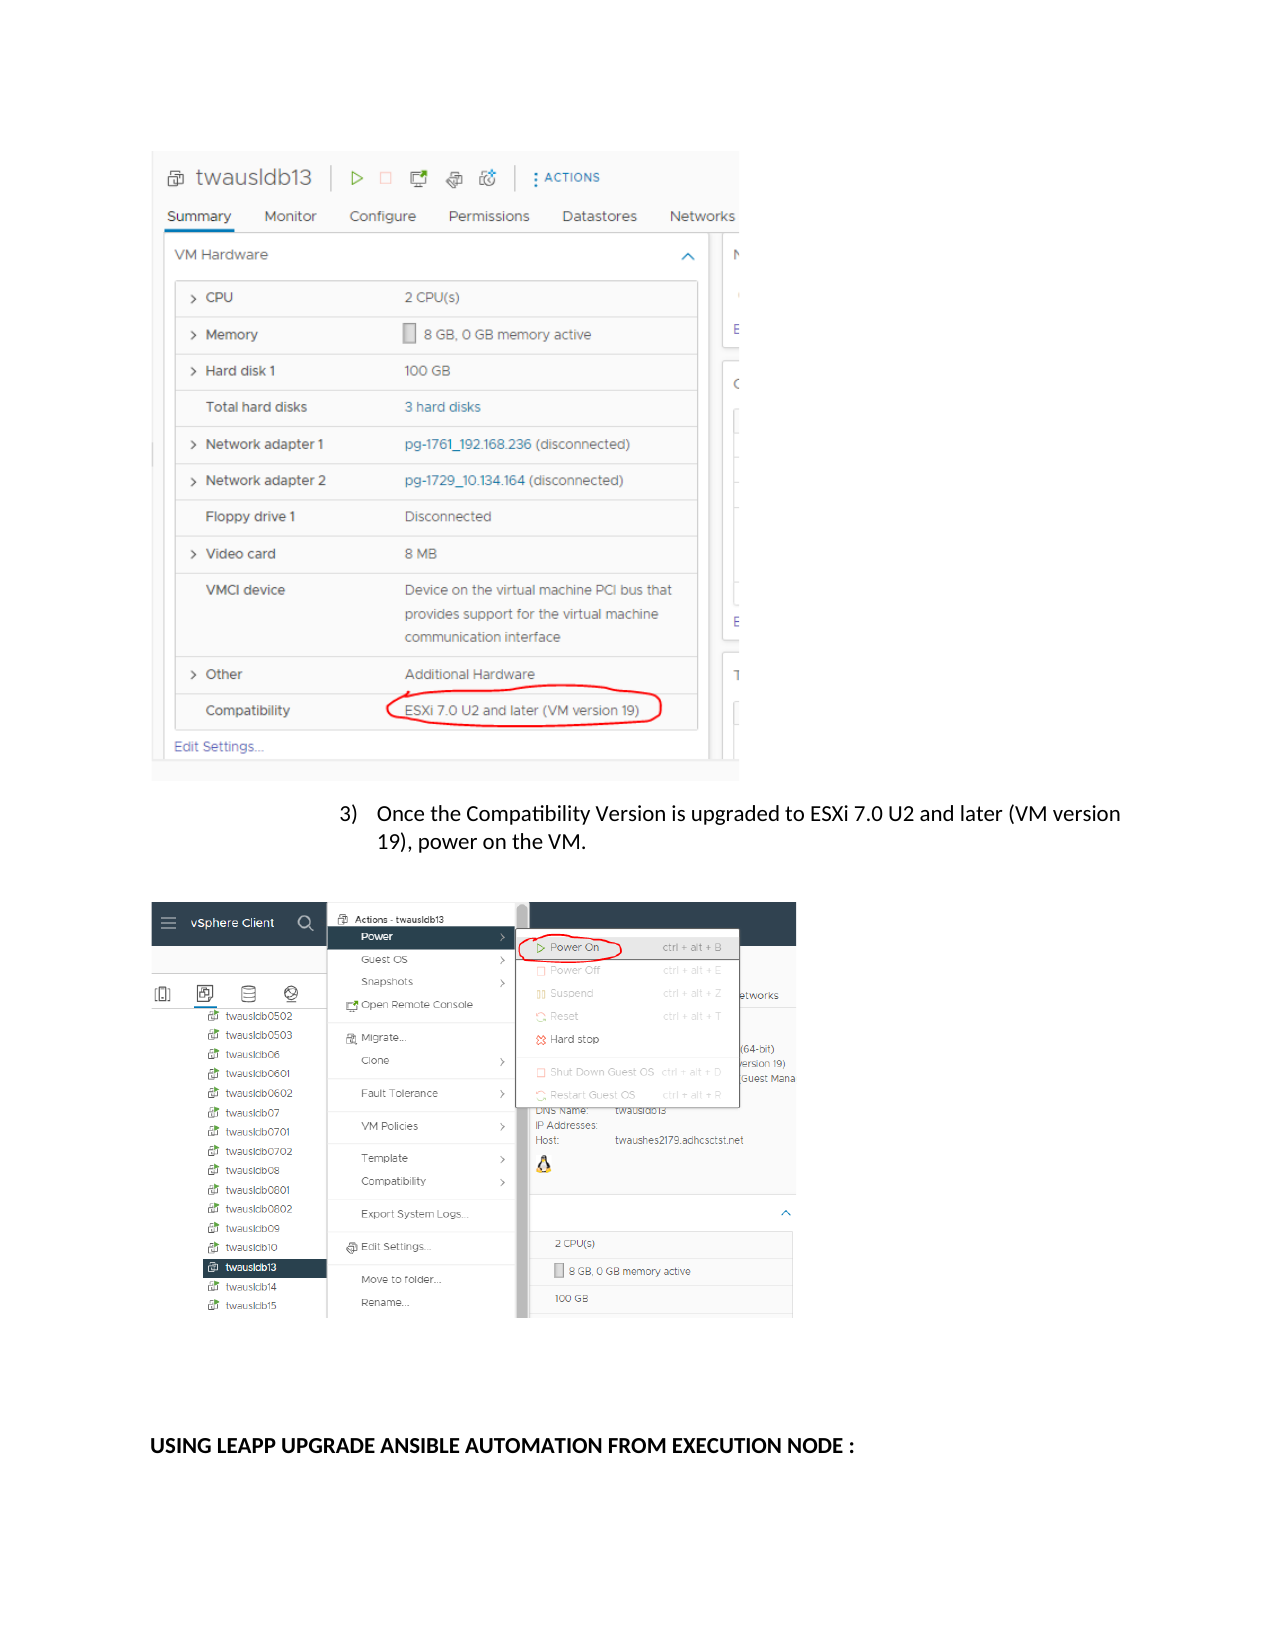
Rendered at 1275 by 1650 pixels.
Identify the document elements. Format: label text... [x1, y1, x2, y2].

picture [151, 902, 797, 1318]
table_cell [150, 150, 1125, 1431]
picture [151, 151, 740, 781]
text USING LEAPP UPGRADE ANSIBLE AUTOMATION FROM EXECUTION NODE : [150, 1431, 1125, 1459]
